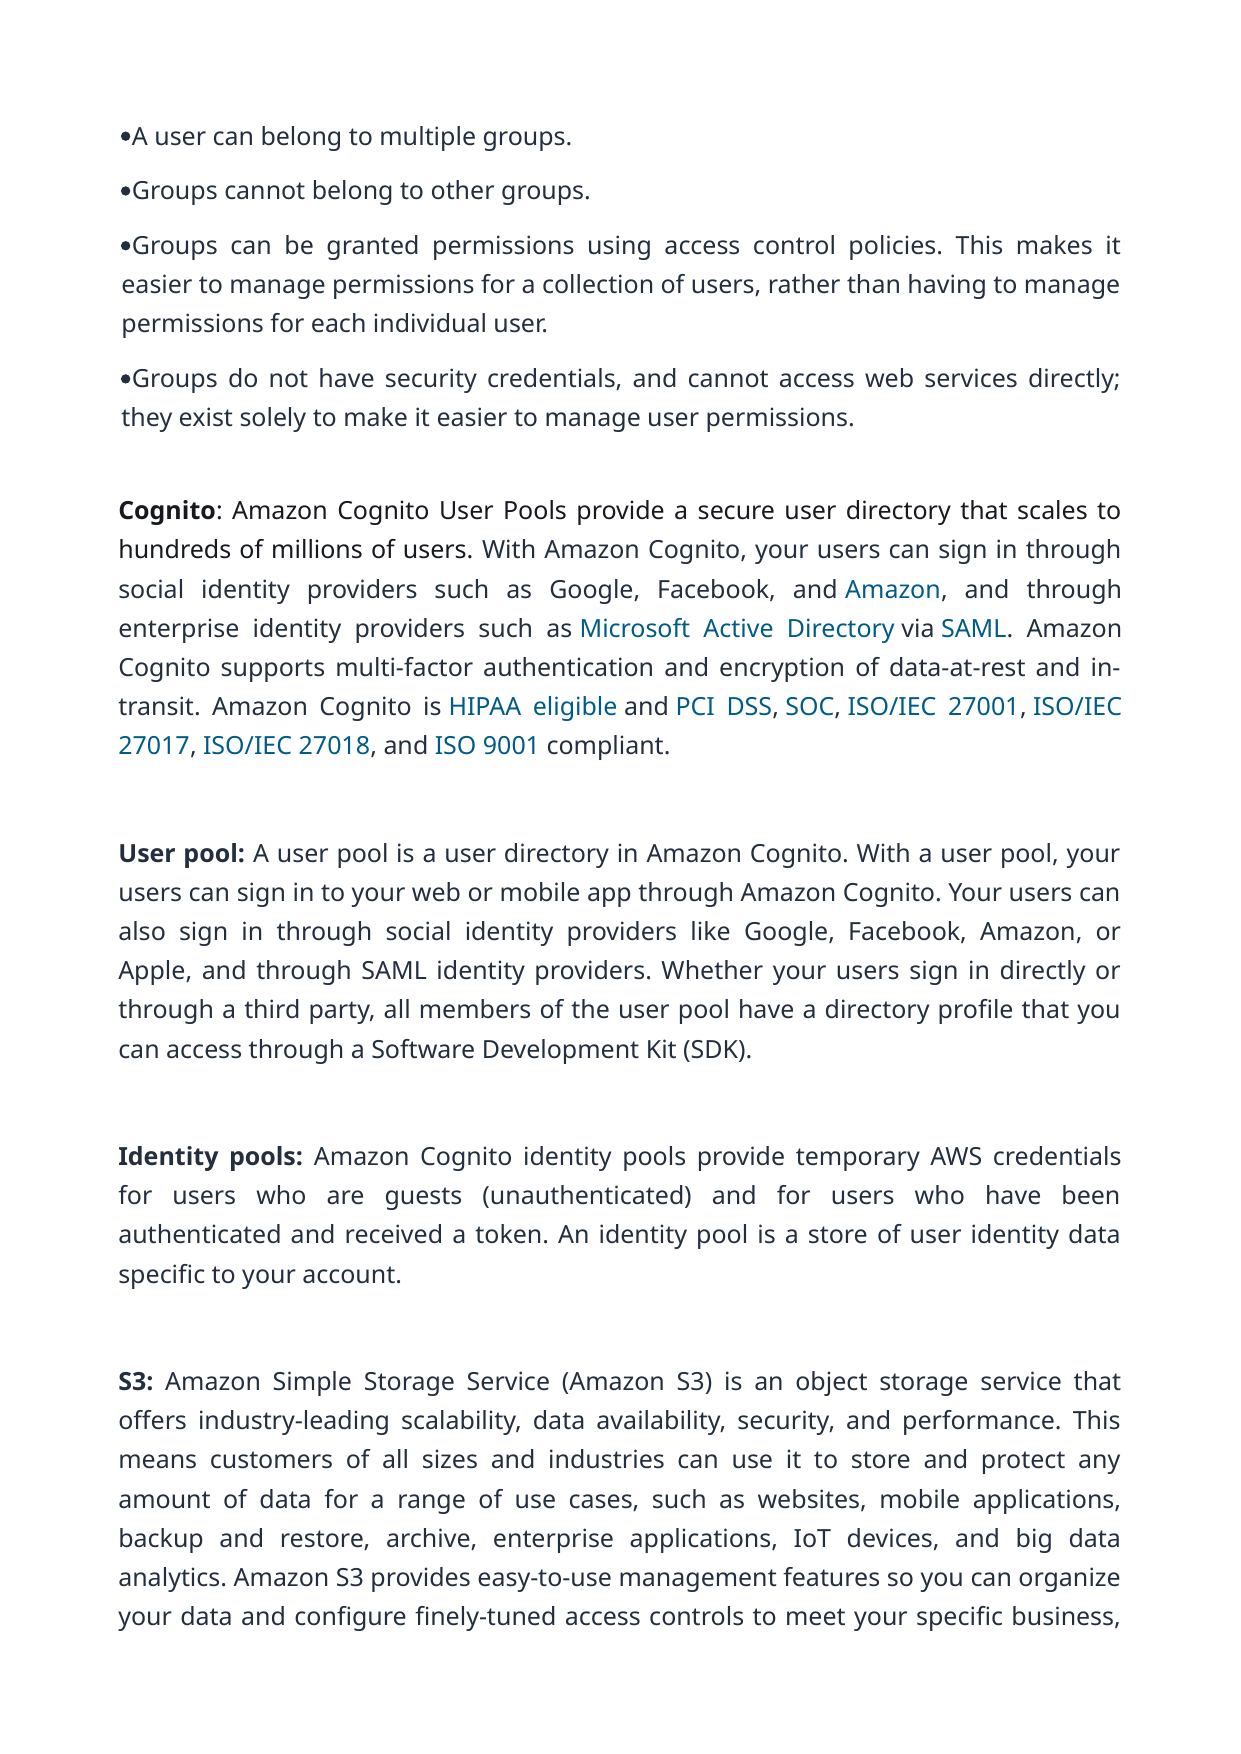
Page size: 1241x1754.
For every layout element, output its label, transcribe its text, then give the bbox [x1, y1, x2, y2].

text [118, 1364, 1122, 1633]
text Identity pools: Amazon Cognito identity pools provide temporary AWS credentials for users who are guests (unauthenticated) and for users who have been authenticated and received a token. An identity pool is a store of user identity data specific to your account. [118, 1139, 1122, 1290]
list Groups do not have security credentials, and cannot access web services directly; they exist solely to make it easier to manage user permissions. [121, 361, 1122, 434]
list Groups can be granted permissions using access control policies. This makes it easier to manage permissions for a collection of users, rather than having to manage permissions for each individual user. [121, 228, 1122, 340]
list A user can belong to multiple groups. [121, 118, 1122, 152]
list Groups cannot belong to other groups. [121, 173, 1122, 207]
text Cognito: Amazon Cognito User Pools provide a secure user directory that scales to hundreds of millions of users. With Amazon Cognito, your users can sign in through social identity providers such as Google, Facebook, and Amazon, and through enterprise identity providers such as Microsoft Active Directory via SAML. Amazon Cognito supports multi-factor authentication and encryption of data-at-rest and in-transit. Amazon Cognito is HIPAA eligible and PCI DSS, SOC, ISO/IEC 27001, ISO/IEC 27017, ISO/IEC 27018, and ISO 9001 compliant. [118, 493, 1122, 762]
text User pool: A user pool is a user directory in Amazon Cognito. With a user pool, your users can sign in to your web or mobile app through Amazon Cognito. Your users can also sign in through social identity providers like Google, Facebook, Amazon, or Apple, and through SAML identity providers. Whether your users sign in directly or through a third party, all members of the user pool have a directory profile that you can access through a Software Development Kit (SDK). [118, 835, 1122, 1065]
